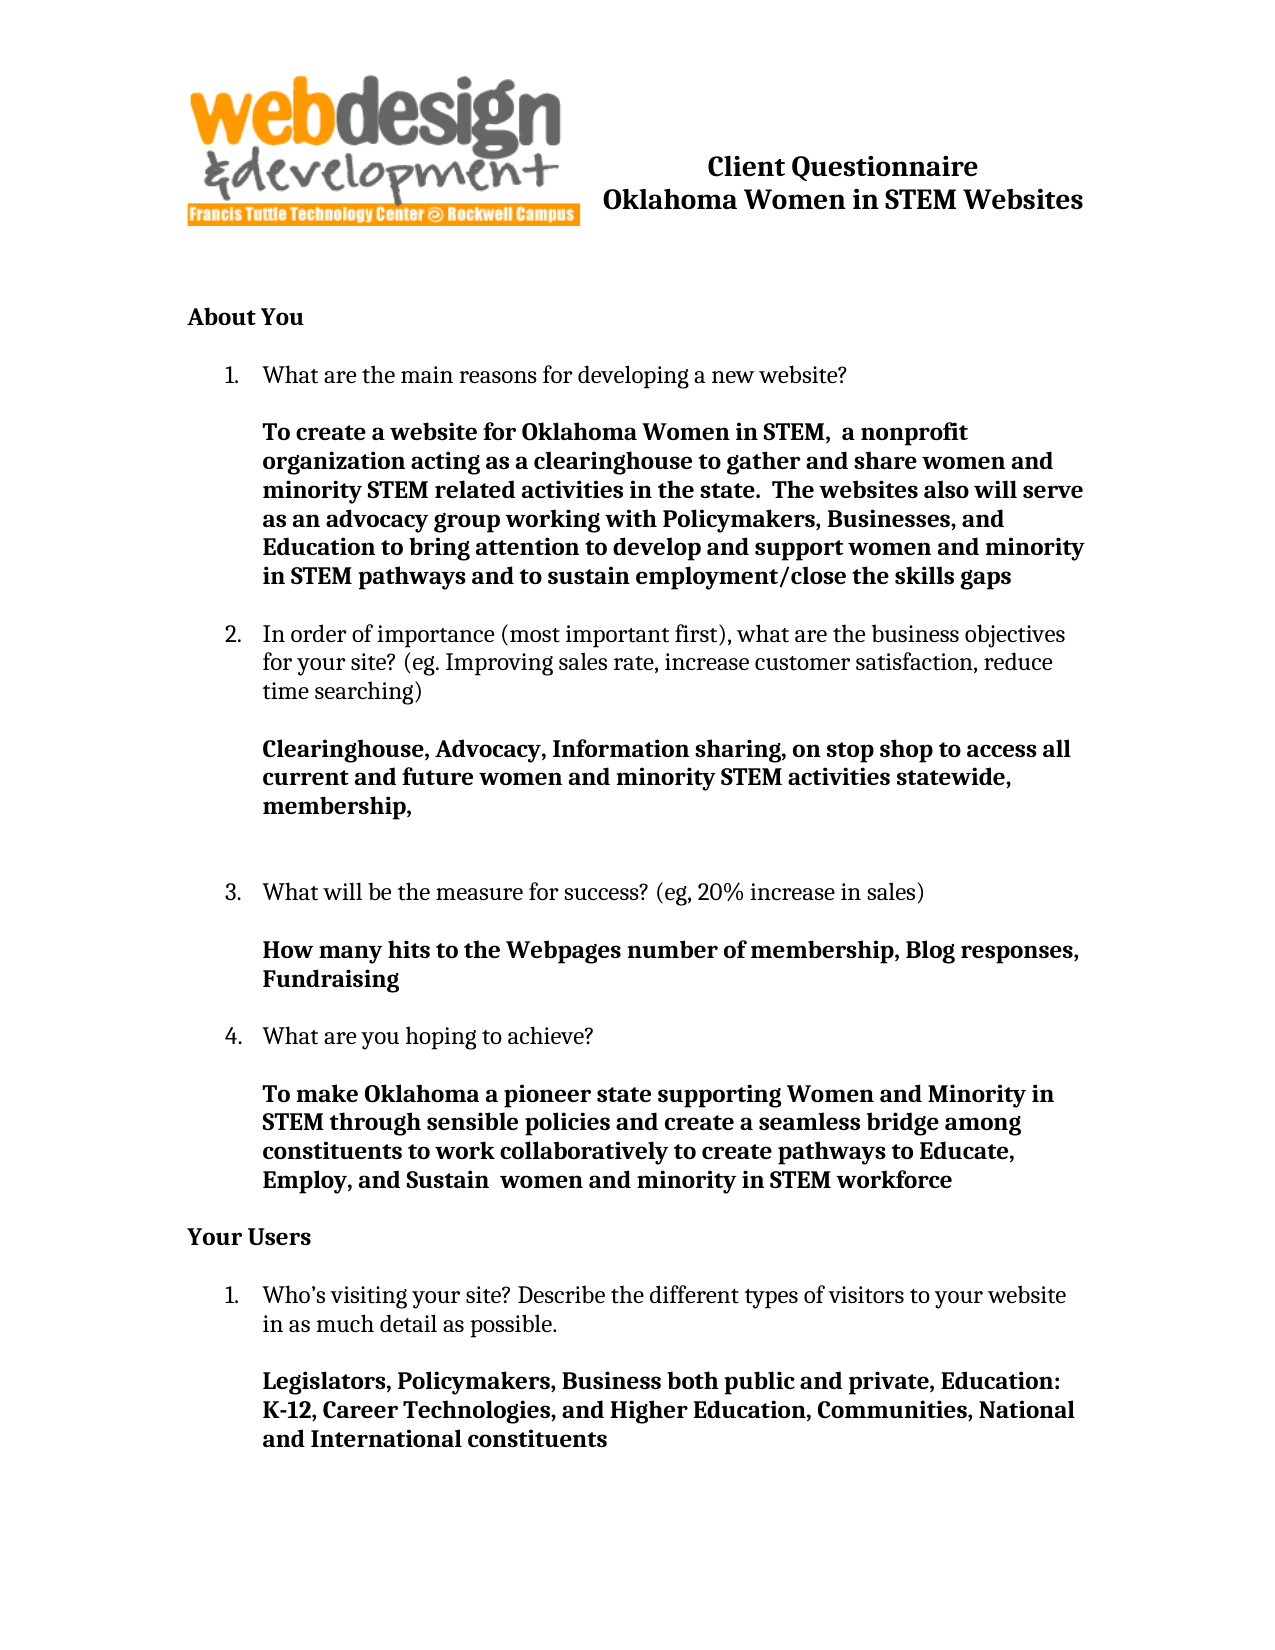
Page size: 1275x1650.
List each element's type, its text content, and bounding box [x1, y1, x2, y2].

list Clearinghouse, Advocacy, Information sharing, on stop shop to access all current and future women and minority STEM activities statewide, membership, [262, 734, 1087, 878]
list What are you hoping to achieve? To make Oklahoma a pioneer state supporting Women and Minority in STEM through sensible policies and create a seamless bridge among constituents to work collaboratively to create pathways to Educate, Employ, and Sustain women and minority in STEM workforce [225, 1022, 1087, 1223]
text About You [187, 303, 1087, 332]
text Client Questionnaire [581, 150, 1087, 183]
text Oklahoma Women in STEM Websites [581, 183, 1087, 217]
list In order of importance (most important first), what are the business objectives for your site? (eg. Improving sales rate, increase customer satisfaction, reduce time searching) [225, 619, 1087, 734]
list Who’s visiting your site? Describe the different types of visitors to your website in as much detail as possible. Legislators, Policymakers, Business both public and private, Education: K-12, Career Technologies, and Higher Education, Communities, National and International constituents [225, 1281, 1087, 1453]
text Your Users [187, 1223, 1087, 1252]
list What will be the measure for success? (eg, 20% increase in sales) How many hits to the Webpages number of membership, Blog responses, Fundraising [225, 878, 1087, 1022]
picture [187, 75, 581, 226]
list What are the main reasons for developing a new website? To create a website for Oklahoma Women in STEM, a nonprofit organization acting as a clearinghouse to gather and share women and minority STEM related activities in the state. The websites also will serve as an advocacy group working with Policymakers, Businesses, and Education to bring attention to develop and support women and minority in STEM pathways and to sustain employment/close the skills gaps [225, 361, 1087, 619]
